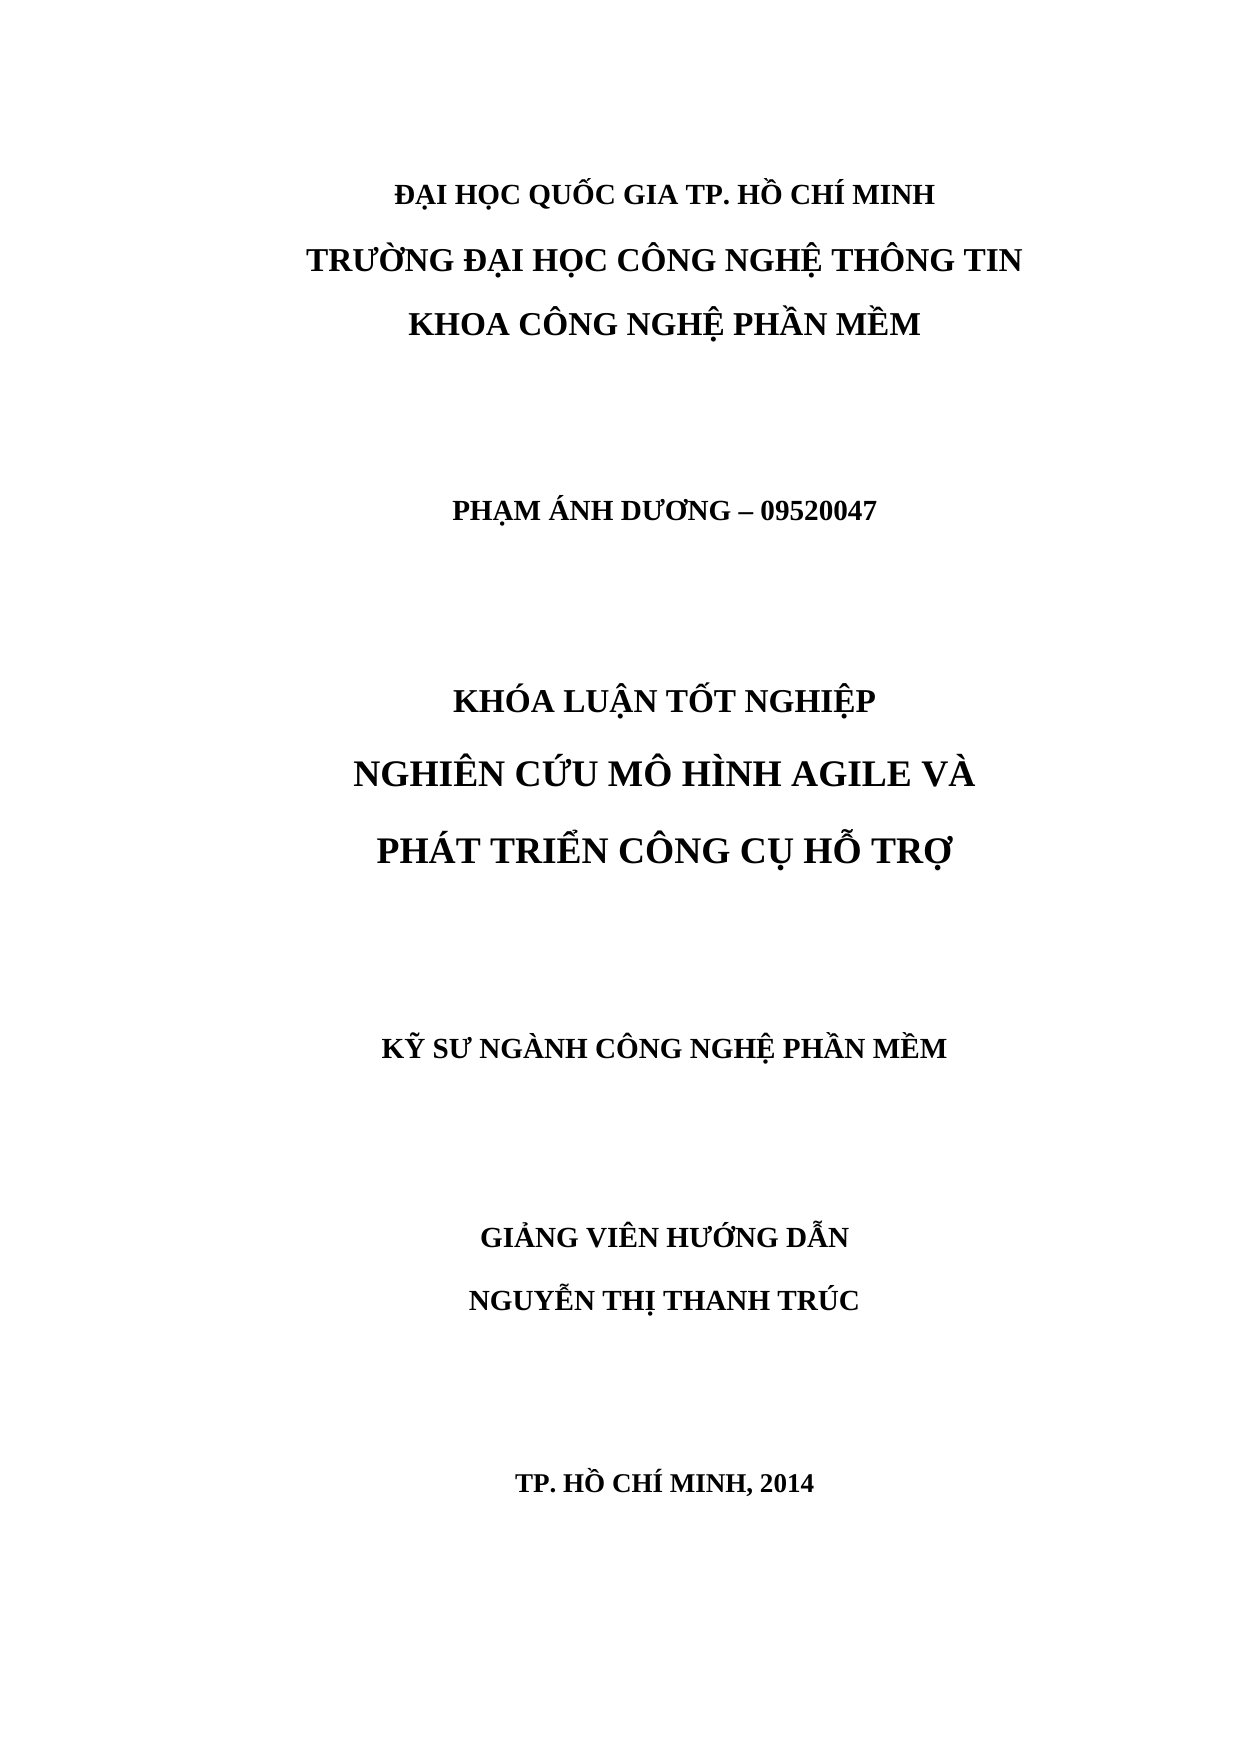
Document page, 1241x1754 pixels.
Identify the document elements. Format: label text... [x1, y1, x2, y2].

text TRƯỜNG ĐẠI HỌC CÔNG NGHỆ THÔNG TIN [207, 240, 1122, 278]
text ĐẠI HỌC QUỐC GIA TP. HỒ CHÍ MINH [207, 177, 1122, 211]
text KỸ SƯ NGÀNH CÔNG NGHỆ PHẦN MỀM [207, 1032, 1122, 1065]
text KHOA CÔNG NGHỆ PHẦN MỀM [207, 304, 1122, 342]
text PHẠM ÁNH DƯƠNG – 09520047 [207, 493, 1122, 527]
text NGHIÊN CỨU MÔ HÌNH AGILE VÀ [207, 752, 1122, 795]
text KHÓA LUẬN TỐT NGHIỆP [207, 682, 1122, 720]
text PHÁT TRIỂN CÔNG CỤ HỖ TRỢ [207, 829, 1122, 872]
text NGUYỄN THỊ THANH TRÚC [207, 1283, 1122, 1316]
text TP. HỒ CHÍ MINH, 2014 [207, 1468, 1122, 1499]
text GIẢNG VIÊN HƯỚNG DẪN [207, 1220, 1122, 1253]
